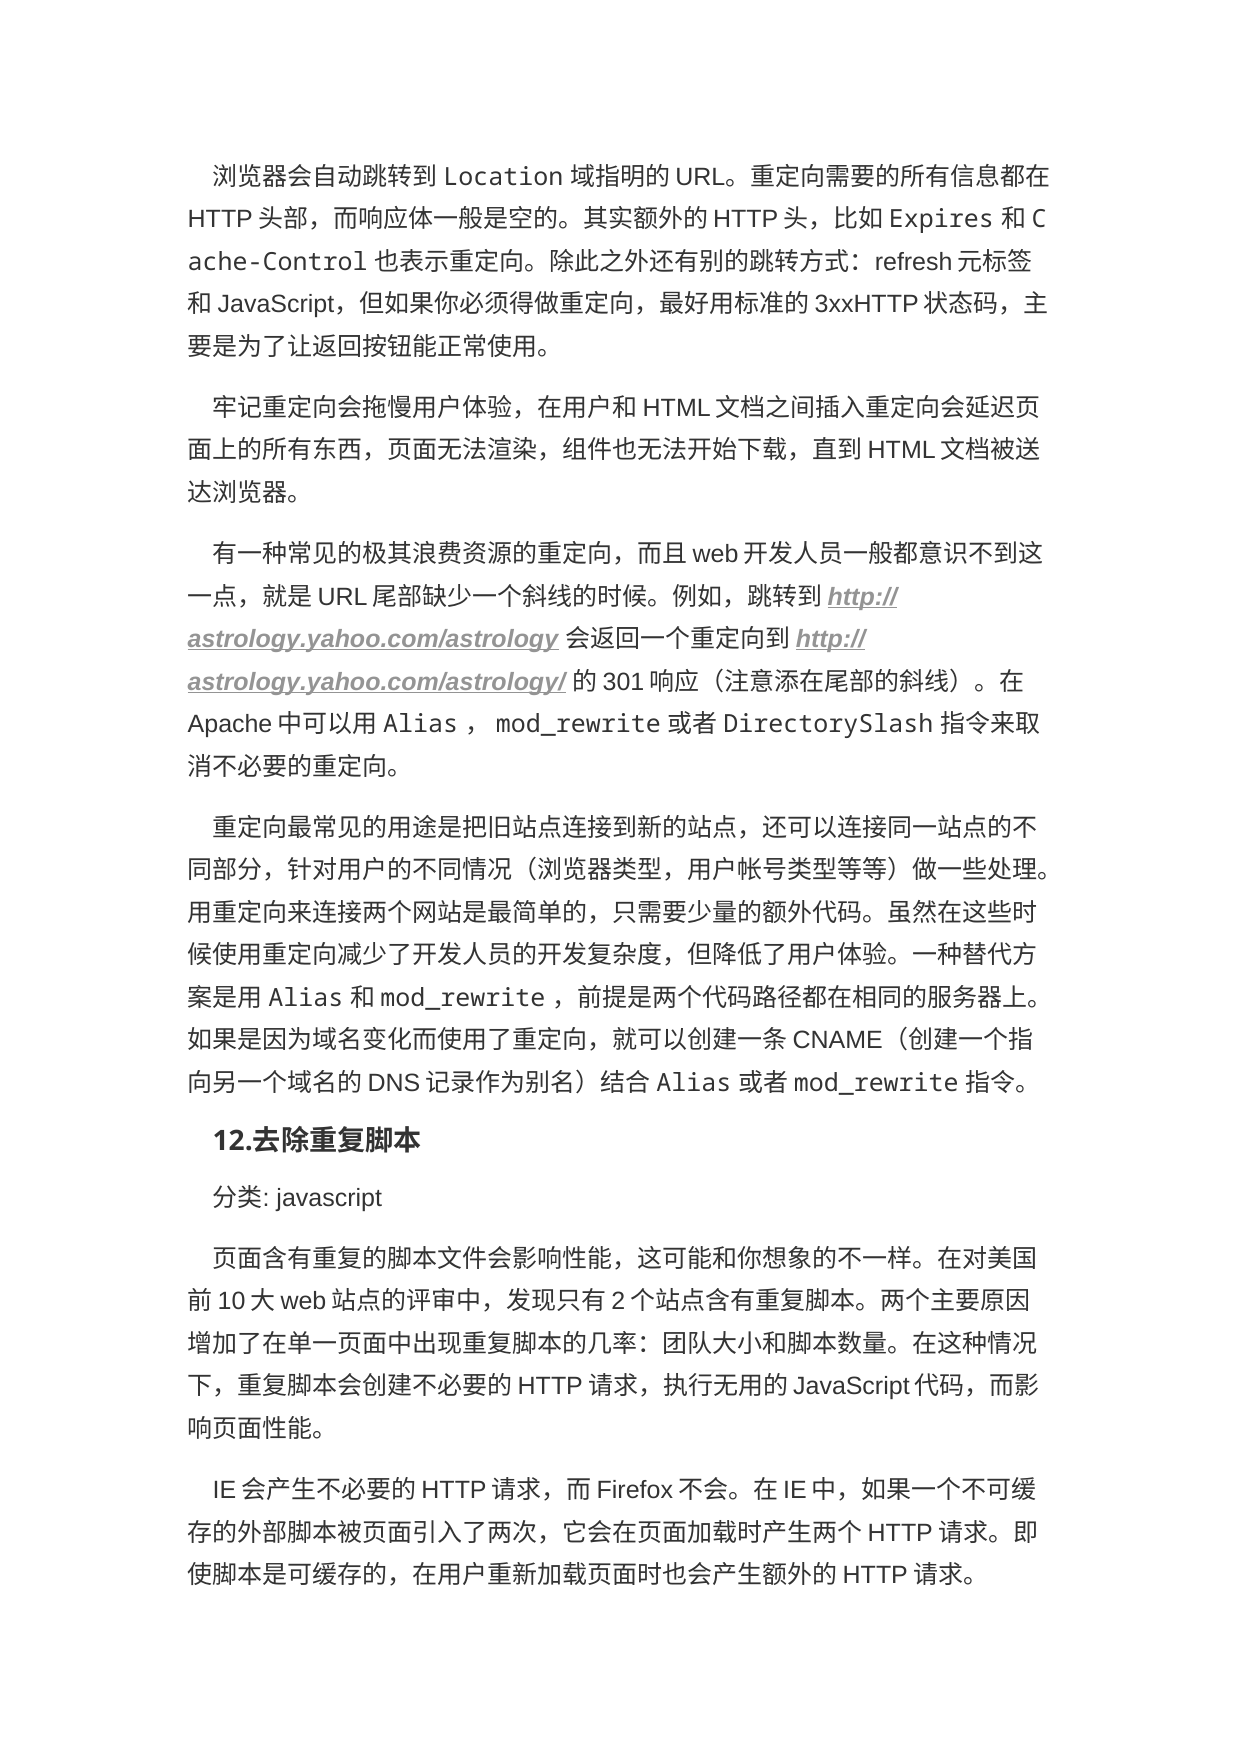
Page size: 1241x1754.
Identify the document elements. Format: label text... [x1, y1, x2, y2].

text 有一种常见的极其浪费资源的重定向，而且web开发人员一般都意识不到这一点，就是URL尾部缺少一个斜线的时候。例如，跳转到http://astrology.yahoo.com/astrology 会返回一个重定向到http://astrology.yahoo.com/astrology/ 的301响应（注意添在尾部的斜线）。在Apache中可以用 Alias ， mod_rewrite 或者 DirectorySlash 指令来取消不必要的重定向。 [187, 527, 1053, 782]
text 牢记重定向会拖慢用户体验，在用户和HTML文档之间插入重定向会延迟页面上的所有东西，页面无法渲染，组件也无法开始下载，直到HTML文档被送达浏览器。 [187, 381, 1053, 509]
text 分类: javascript [187, 1171, 1053, 1213]
text IE会产生不必要的HTTP请求，而Firefox不会。在IE中，如果一个不可缓存的外部脚本被页面引入了两次，它会在页面加载时产生两个HTTP请求。即使脚本是可缓存的，在用户重新加载页面时也会产生额外的HTTP请求。 [187, 1463, 1053, 1591]
text 浏览器会自动跳转到 Location 域指明的URL。重定向需要的所有信息都在HTTP头部，而响应体一般是空的。其实额外的HTTP头，比如 Expires 和 Cache-Control 也表示重定向。除此之外还有别的跳转方式：refresh元标签和JavaScript，但如果你必须得做重定向，最好用标准的3xxHTTP状态码，主要是为了让返回按钮能正常使用。 [187, 150, 1053, 362]
text 重定向最常见的用途是把旧站点连接到新的站点，还可以连接同一站点的不同部分，针对用户的不同情况（浏览器类型，用户帐号类型等等）做一些处理。用重定向来连接两个网站是最简单的，只需要少量的额外代码。虽然在这些时候使用重定向减少了开发人员的开发复杂度，但降低了用户体验。一种替代方案是用 Alias 和mod_rewrite ，前提是两个代码路径都在相同的服务器上。如果是因为域名变化而使用了重定向，就可以创建一条CNAME（创建一个指向另一个域名的DNS记录作为别名）结合 Alias 或者 mod_rewrite 指令。 [187, 801, 1053, 1099]
text 12.去除重复脚本 [187, 1117, 1053, 1158]
text 页面含有重复的脚本文件会影响性能，这可能和你想象的不一样。在对美国前10大web站点的评审中，发现只有2个站点含有重复脚本。两个主要原因增加了在单一页面中出现重复脚本的几率：团队大小和脚本数量。在这种情况下，重复脚本会创建不必要的HTTP请求，执行无用的JavaScript代码，而影响页面性能。 [187, 1232, 1053, 1444]
